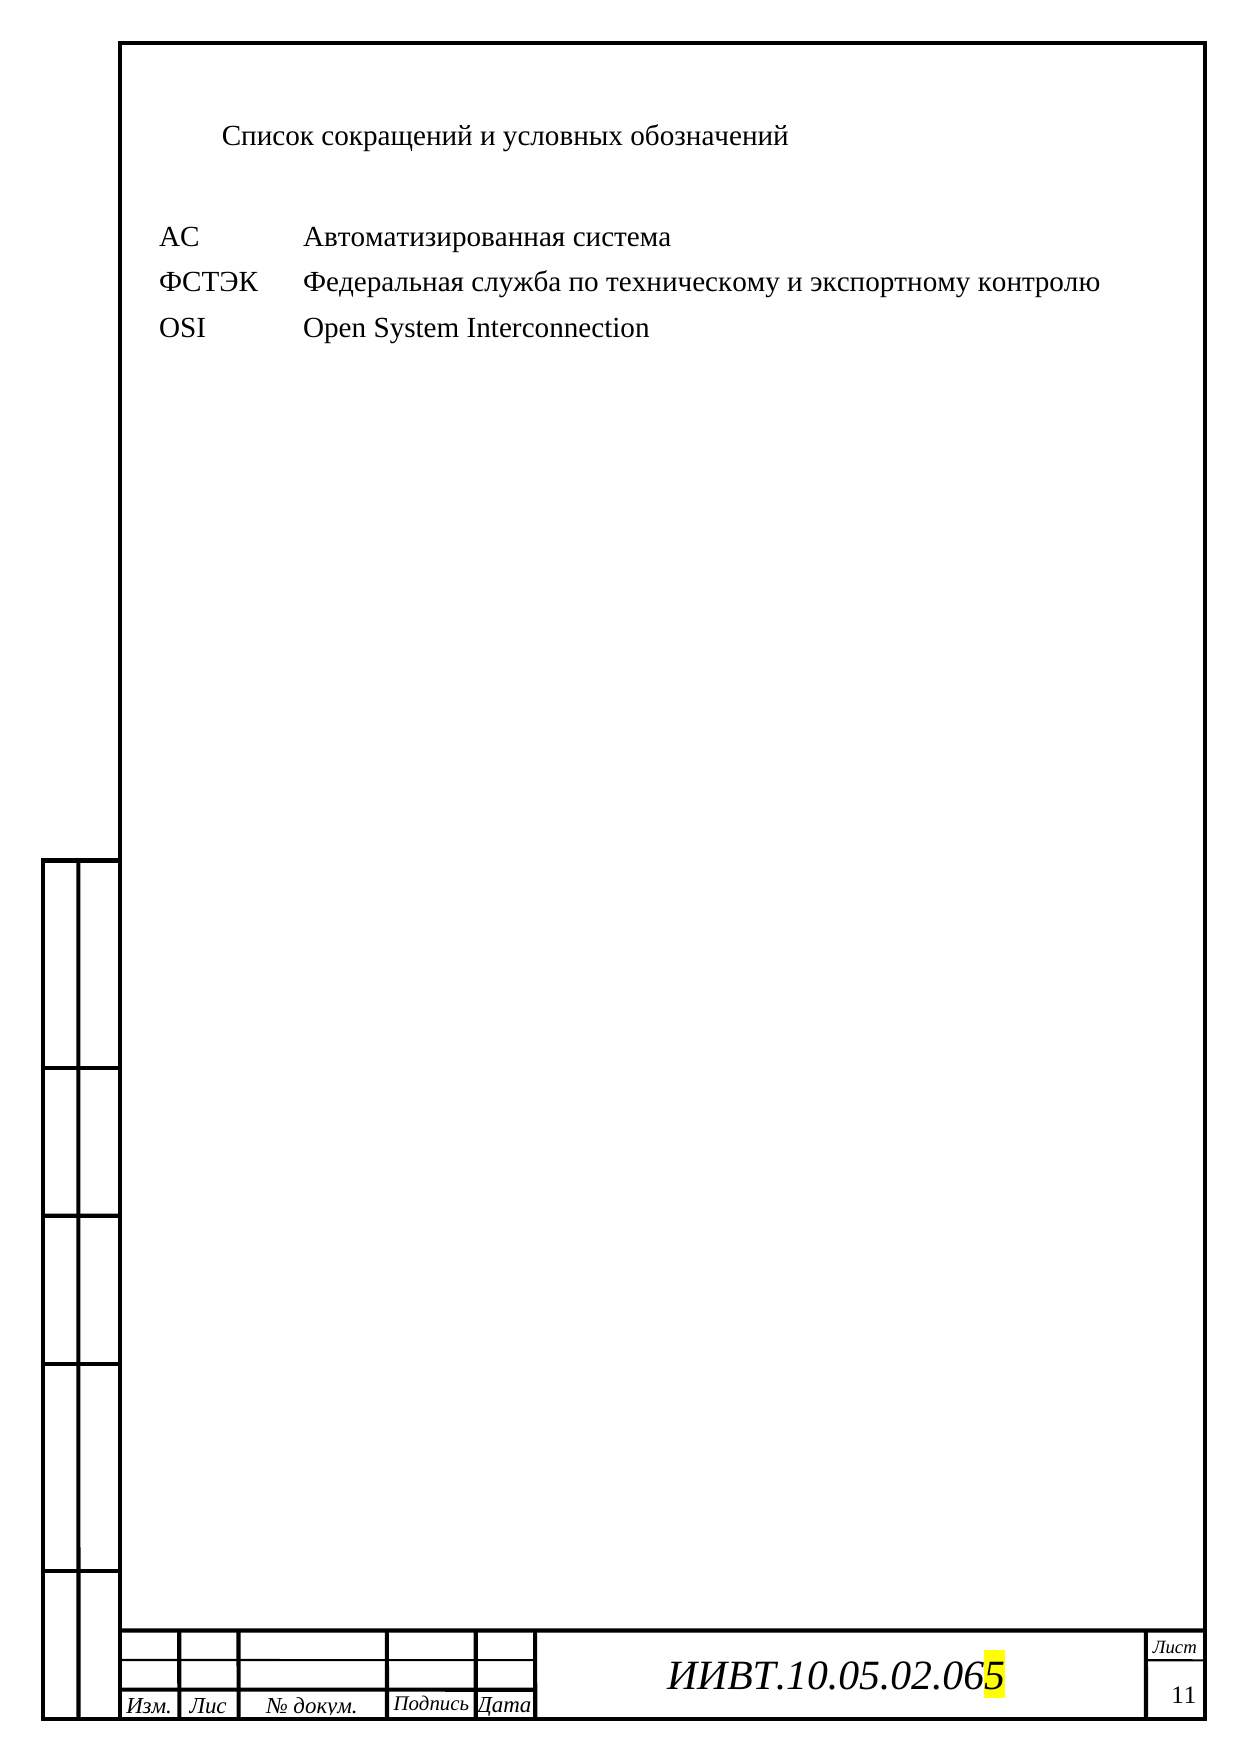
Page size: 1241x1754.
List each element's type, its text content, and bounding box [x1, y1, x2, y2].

table_cell Федеральная служба по техническому и экспортному контролю [292, 264, 1181, 310]
table_cell ФСТЭК [148, 264, 292, 310]
table_header Автоматизированная система [292, 219, 1181, 264]
subtitle Список сокращений и условных обозначений [148, 118, 1181, 152]
table_cell Open System Interconnection [292, 310, 1181, 355]
table_header АС [148, 219, 292, 264]
table_cell OSI [148, 310, 292, 355]
